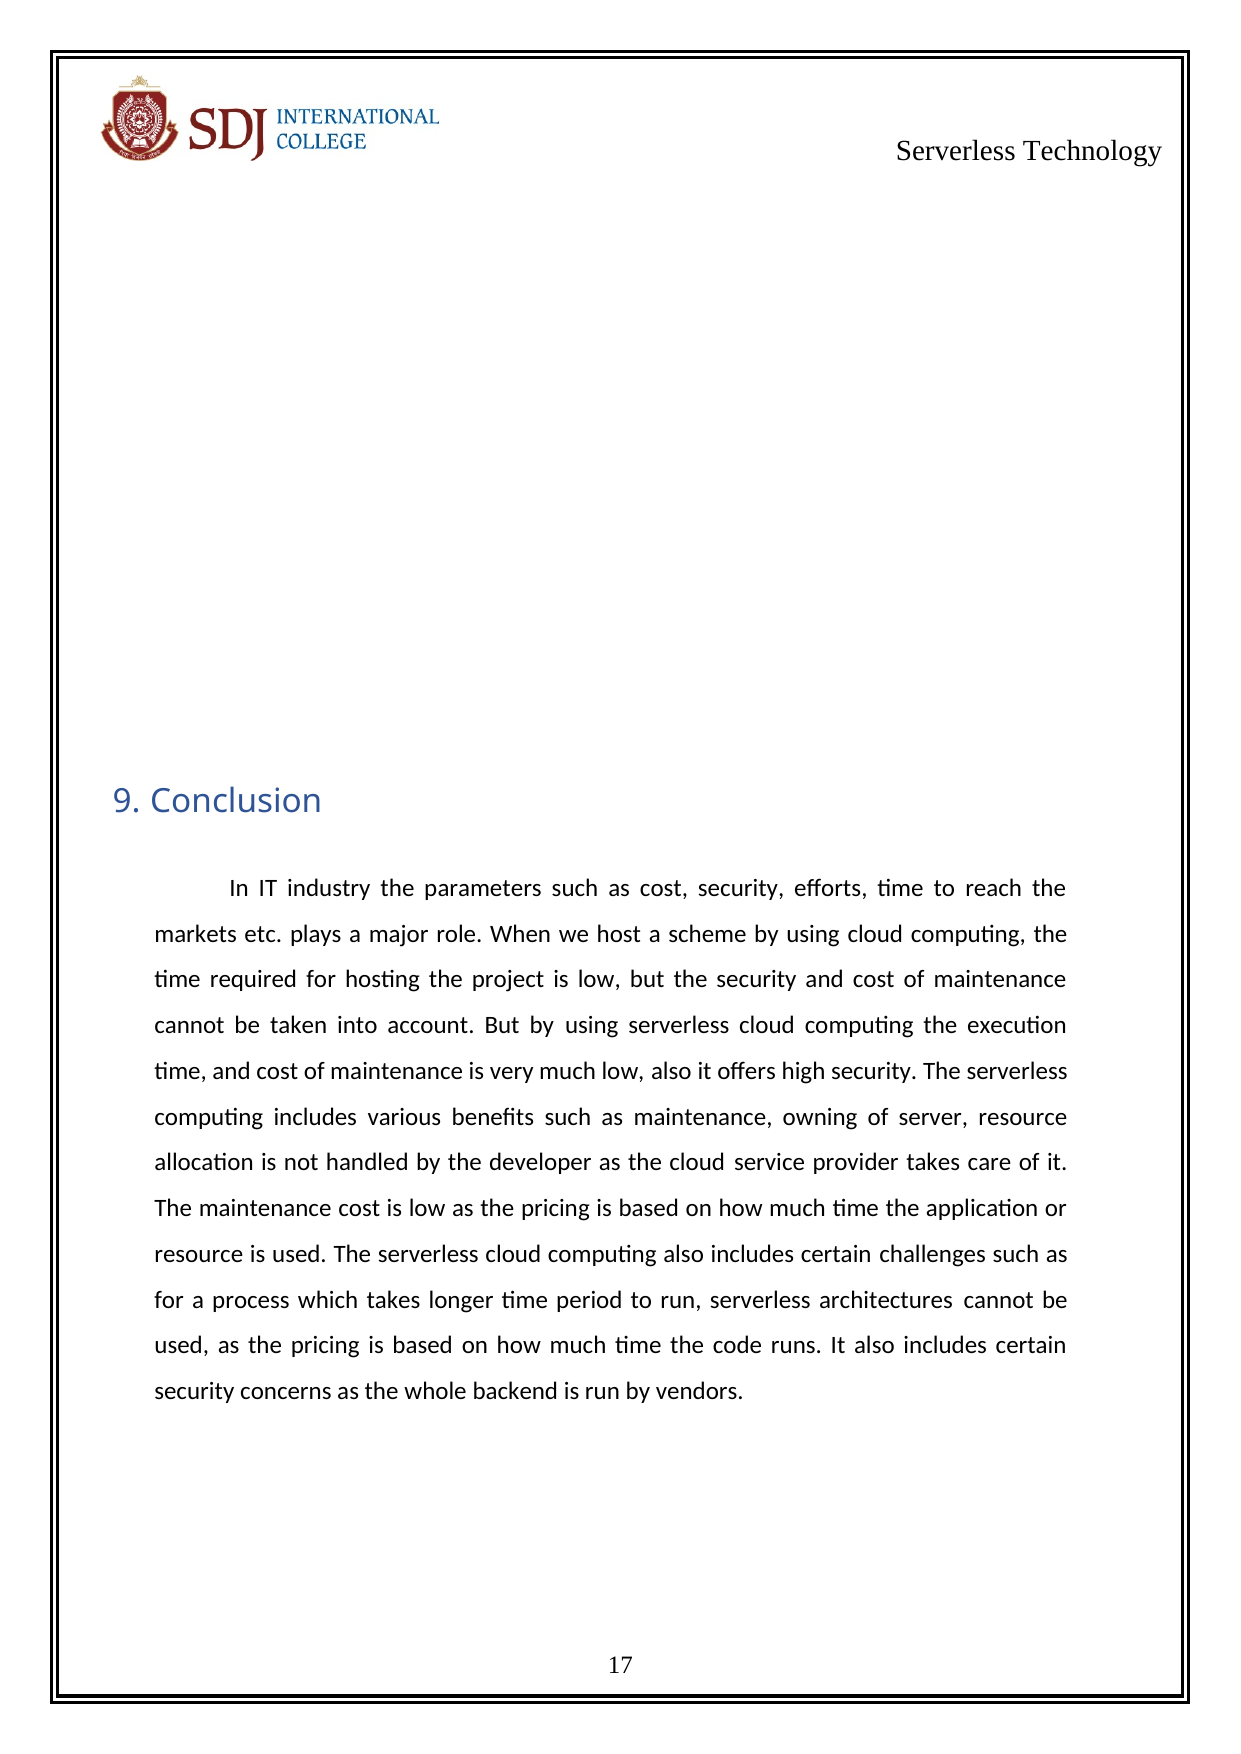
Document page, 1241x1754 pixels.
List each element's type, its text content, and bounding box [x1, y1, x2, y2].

text In IT industry the parameters such as cost, security, efforts, time to reach the markets etc. plays a major role. When we host a scheme by using cloud computing, the time required for hosting the project is low, but the security and cost of maintenance cannot be taken into account. But by using serverless cloud computing the execution time, and cost of maintenance is very much low, also it offers high security. The serverless computing includes various benefits such as maintenance, owning of server, resource allocation is not handled by the developer as the cloud service provider takes care of it. The maintenance cost is low as the pricing is based on how much time the application or resource is used. The serverless cloud computing also includes certain challenges such as for a process which takes longer time period to run, serverless architectures cannot be used, as the pricing is based on how much time the code runs. It also includes certain security concerns as the whole backend is run by vendors. [154, 872, 1068, 1406]
list Conclusion [112, 776, 1165, 822]
picture [100, 75, 440, 161]
